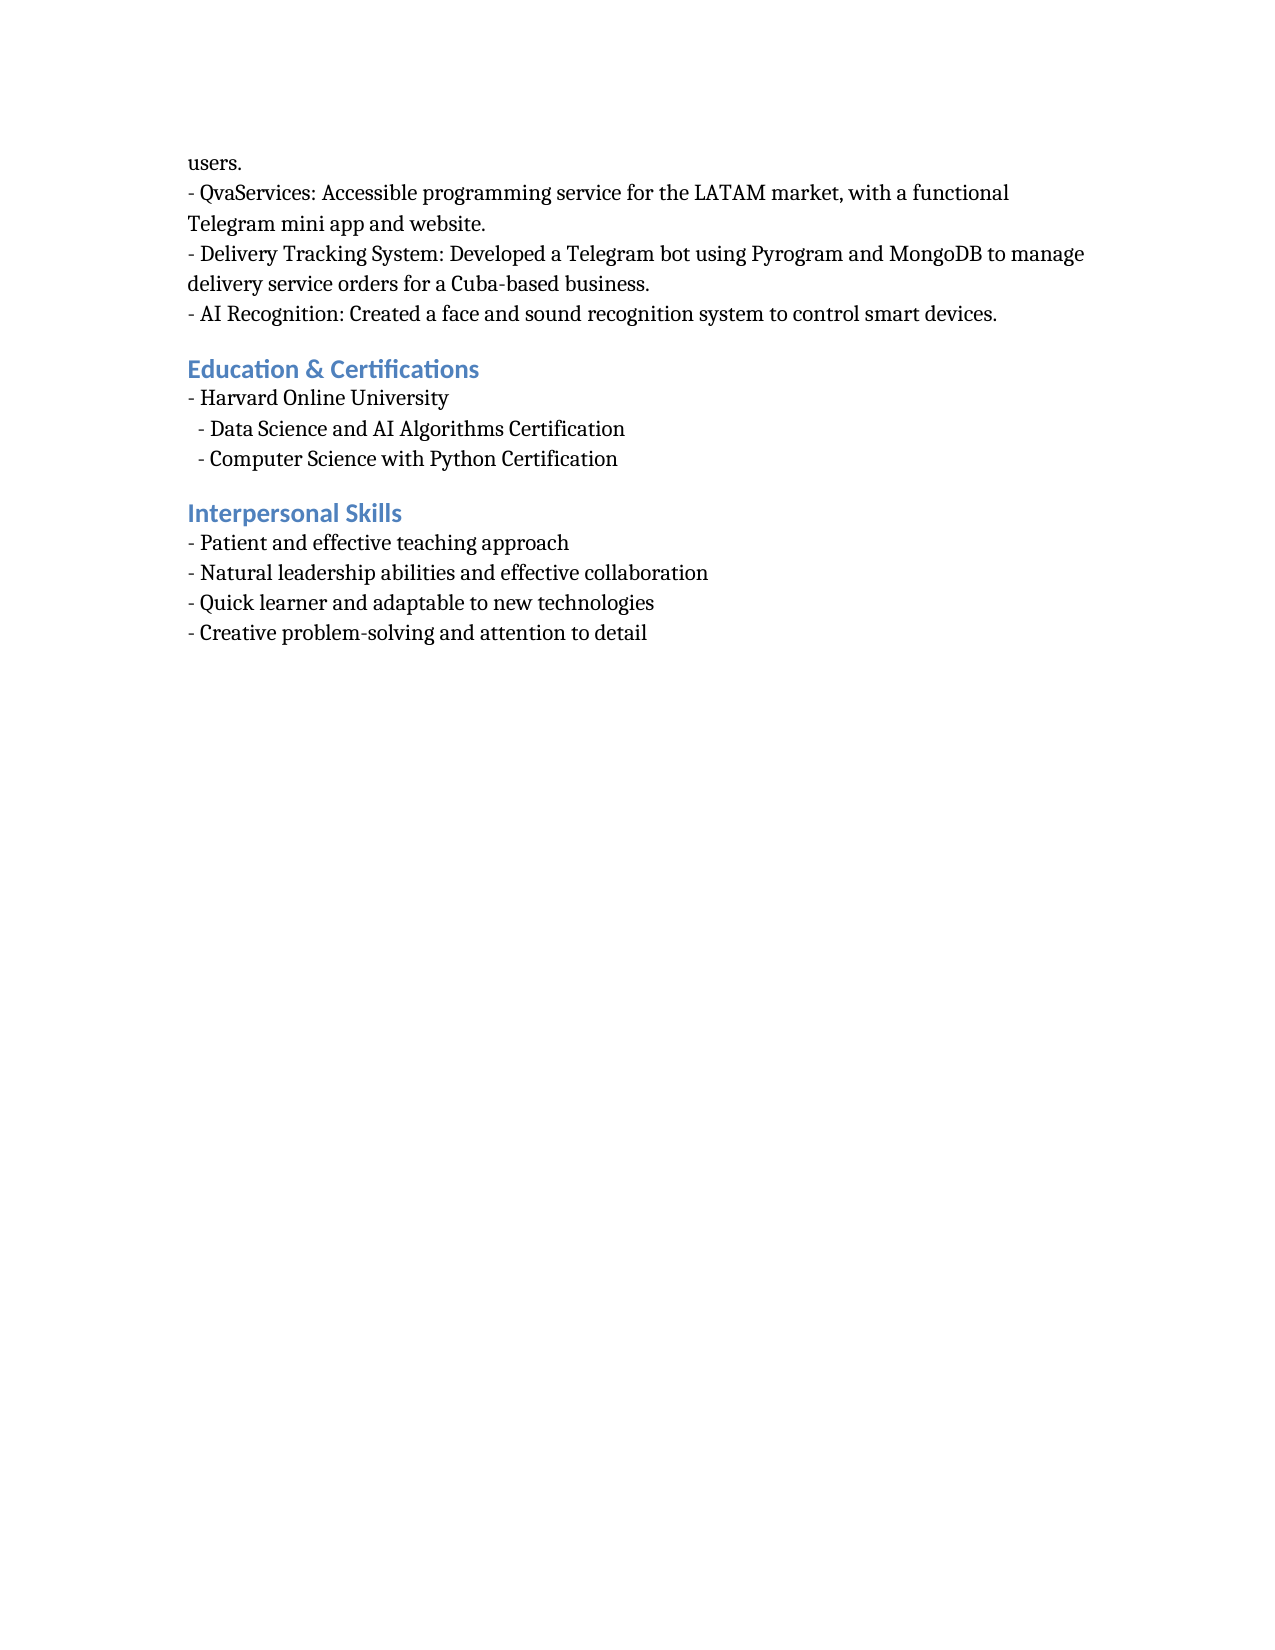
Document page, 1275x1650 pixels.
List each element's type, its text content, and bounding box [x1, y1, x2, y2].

text - Harvard Online University - Data Science and AI Algorithms Certification - Computer Science with Python Certification [187, 385, 1087, 472]
text - Patient and effective teaching approach - Natural leadership abilities and effective collaboration - Quick learner and adaptable to new technologies - Creative problem-solving and attention to detail [187, 529, 1087, 647]
subtitle Interpersonal Skills [187, 497, 1087, 529]
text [187, 150, 1087, 327]
subtitle Education & Certifications [187, 352, 1087, 385]
